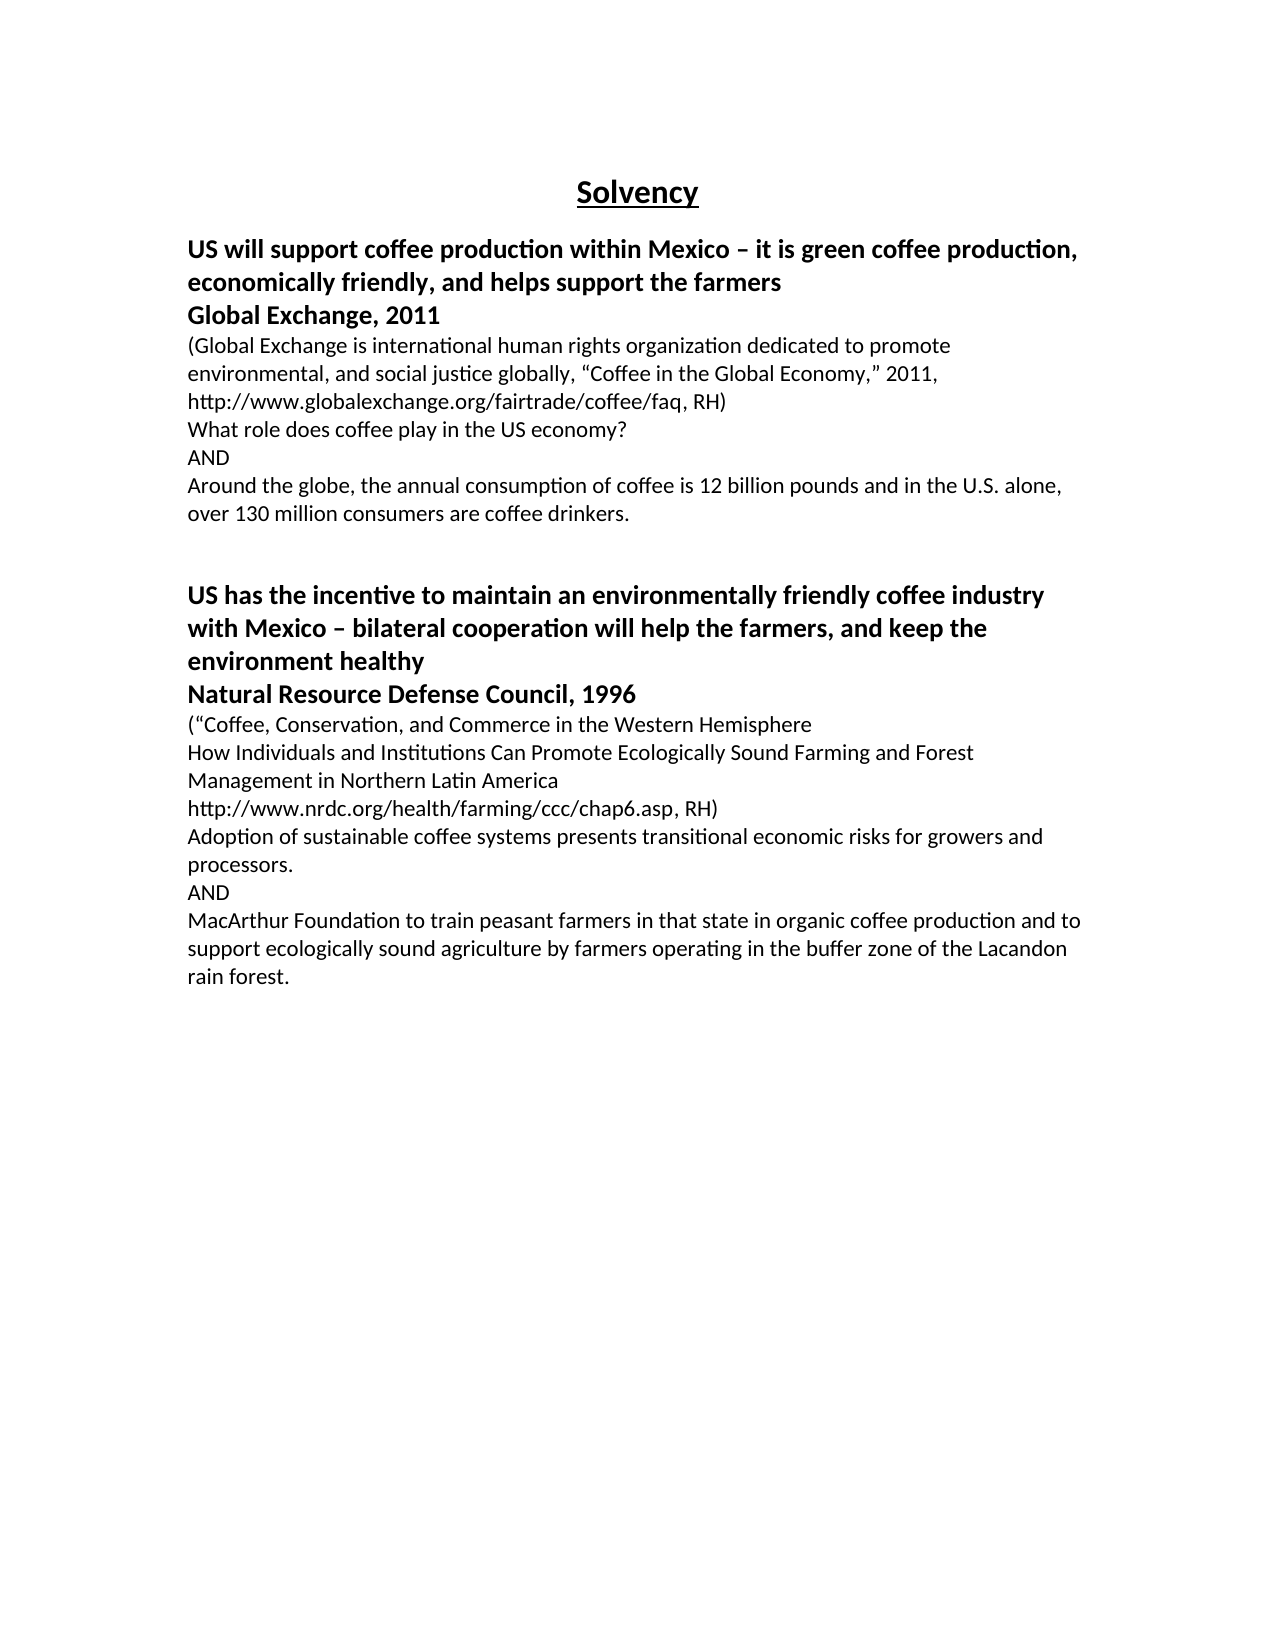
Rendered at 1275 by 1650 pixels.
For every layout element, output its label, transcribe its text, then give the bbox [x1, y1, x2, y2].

text (“Coffee, Conservation, and Commerce in the Western Hemisphere How Individuals and Institutions Can Promote Ecologically Sound Farming and Forest Management in Northern Latin America [187, 710, 1087, 794]
text What role does coffee play in the US economy? [187, 416, 1087, 443]
text Around the globe, the annual consumption of coffee is 12 billion pounds and in the U.S. alone, over 130 million consumers are coffee drinkers. [187, 472, 1087, 528]
text MacArthur Foundation to train peasant farmers in that state in organic coffee production and to support ecologically sound agriculture by farmers operating in the buffer zone of the Lacandon rain forest. [187, 906, 1087, 991]
text AND [187, 878, 1087, 906]
text (Global Exchange is international human rights organization dedicated to promote environmental, and social justice globally, “Coffee in the Global Economy,” 2011, http://www.globalexchange.org/fairtrade/coffee/faq, RH) [187, 331, 1087, 416]
text Global Exchange, 2011 [187, 298, 1087, 331]
text http://www.nrdc.org/health/farming/ccc/chap6.asp, RH) [187, 794, 1087, 822]
text Natural Resource Defense Council, 1996 [187, 677, 1087, 710]
subtitle Solvency [187, 171, 1087, 212]
subtitle US will support coffee production within Mexico – it is green coffee production, economically friendly, and helps support the farmers [187, 232, 1087, 298]
subtitle US has the incentive to maintain an environmentally friendly coffee industry with Mexico – bilateral cooperation will help the farmers, and keep the environment healthy [187, 578, 1087, 677]
text Adoption of sustainable coffee systems presents transitional economic risks for growers and processors. [187, 822, 1087, 878]
text AND [187, 443, 1087, 472]
